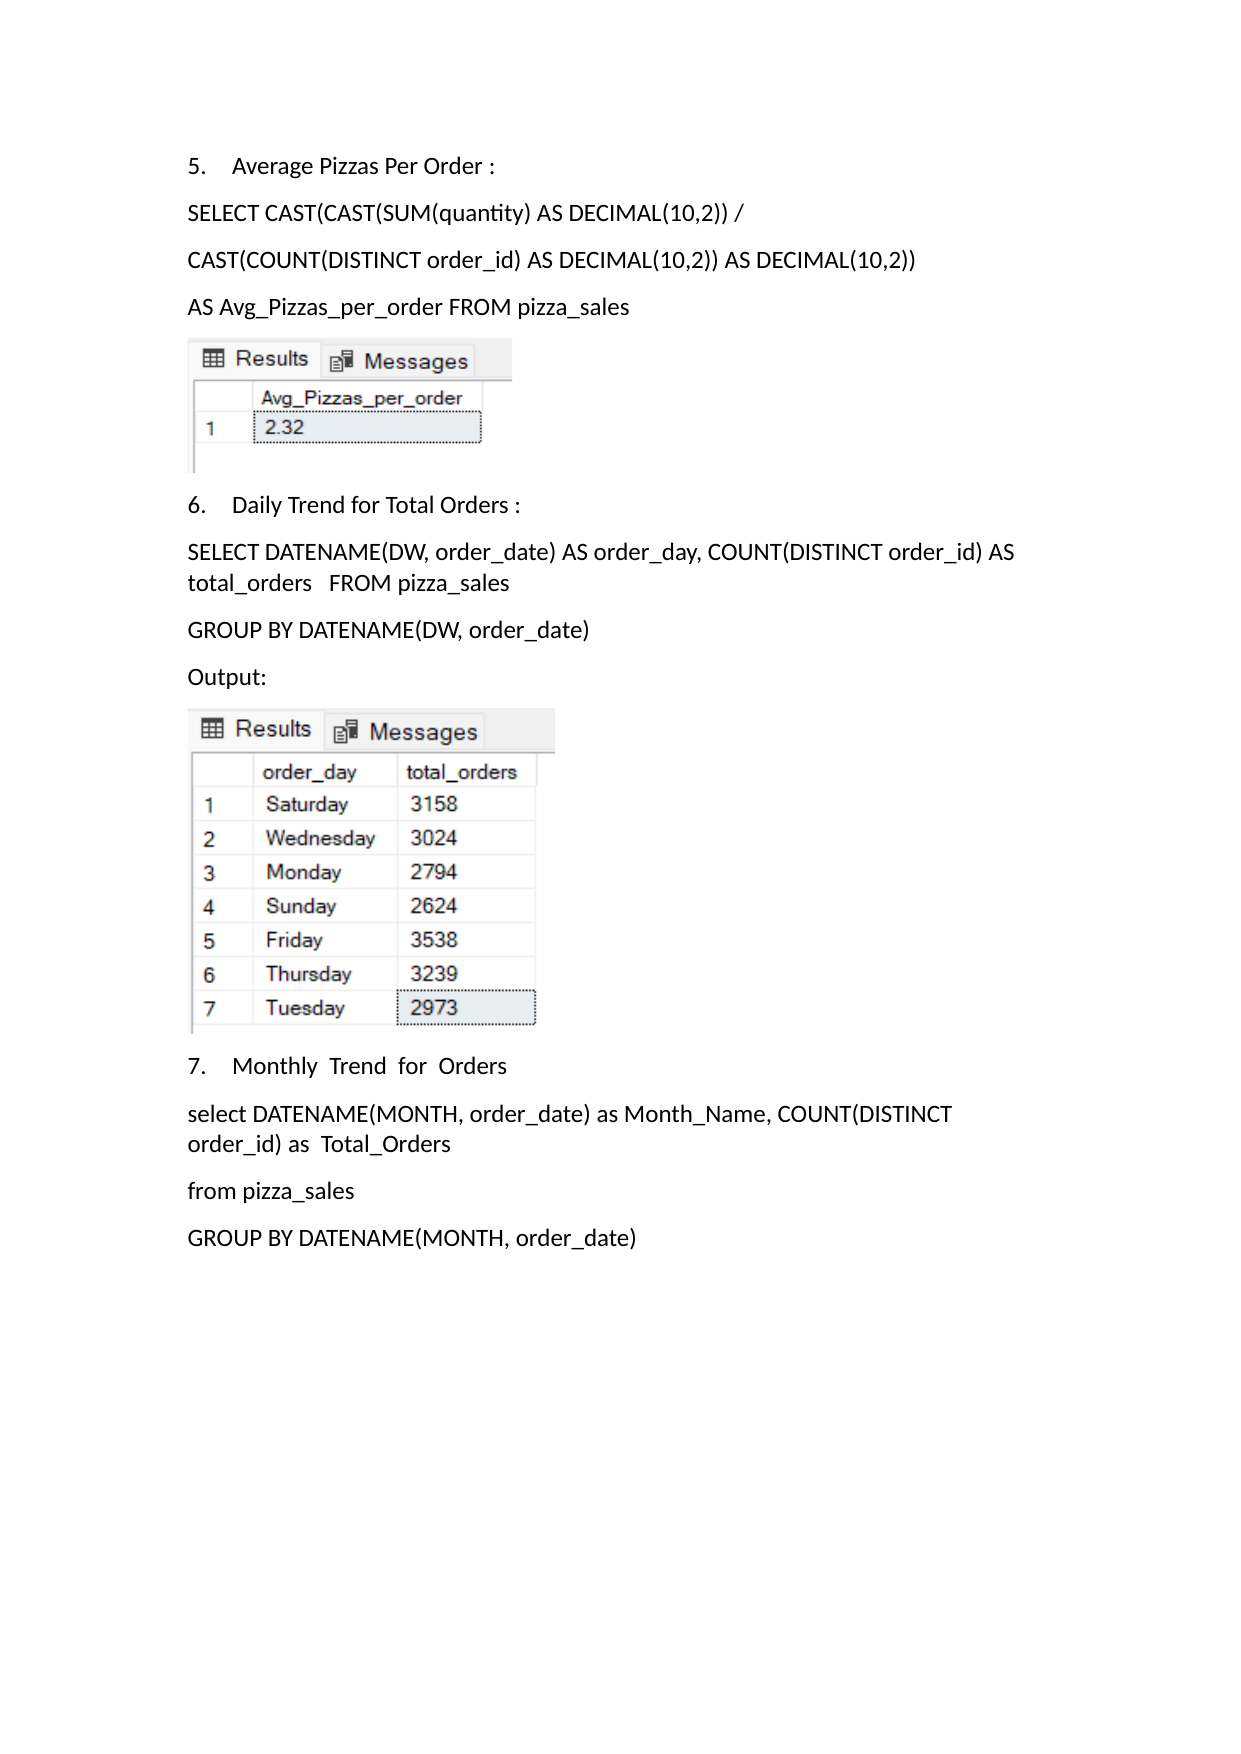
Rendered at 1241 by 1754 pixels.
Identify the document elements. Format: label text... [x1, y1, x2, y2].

list Monthly Trend for Orders [187, 1051, 1053, 1081]
list GROUP BY DATENAME(DW, order_date) [187, 614, 1053, 645]
list Output: [187, 661, 1053, 692]
list select DATENAME(MONTH, order_date) as Month_Name, COUNT(DISTINCT order_id) as Total_Orders [187, 1098, 1053, 1159]
list from pizza_sales [187, 1175, 1053, 1206]
text SELECT CAST(CAST(SUM(quantity) AS DECIMAL(10,2)) / [187, 197, 1053, 228]
text AS Avg_Pizzas_per_order FROM pizza_sales [187, 292, 1053, 322]
text CAST(COUNT(DISTINCT order_id) AS DECIMAL(10,2)) AS DECIMAL(10,2)) [187, 244, 1053, 275]
picture [187, 708, 555, 1034]
picture [187, 338, 513, 473]
list Average Pizzas Per Order : [187, 150, 1053, 181]
list GROUP BY DATENAME(MONTH, order_date) [187, 1223, 1053, 1253]
list Daily Trend for Total Orders : [187, 489, 1053, 520]
list SELECT DATENAME(DW, order_date) AS order_day, COUNT(DISTINCT order_id) AS total_orders FROM pizza_sales [187, 536, 1053, 597]
